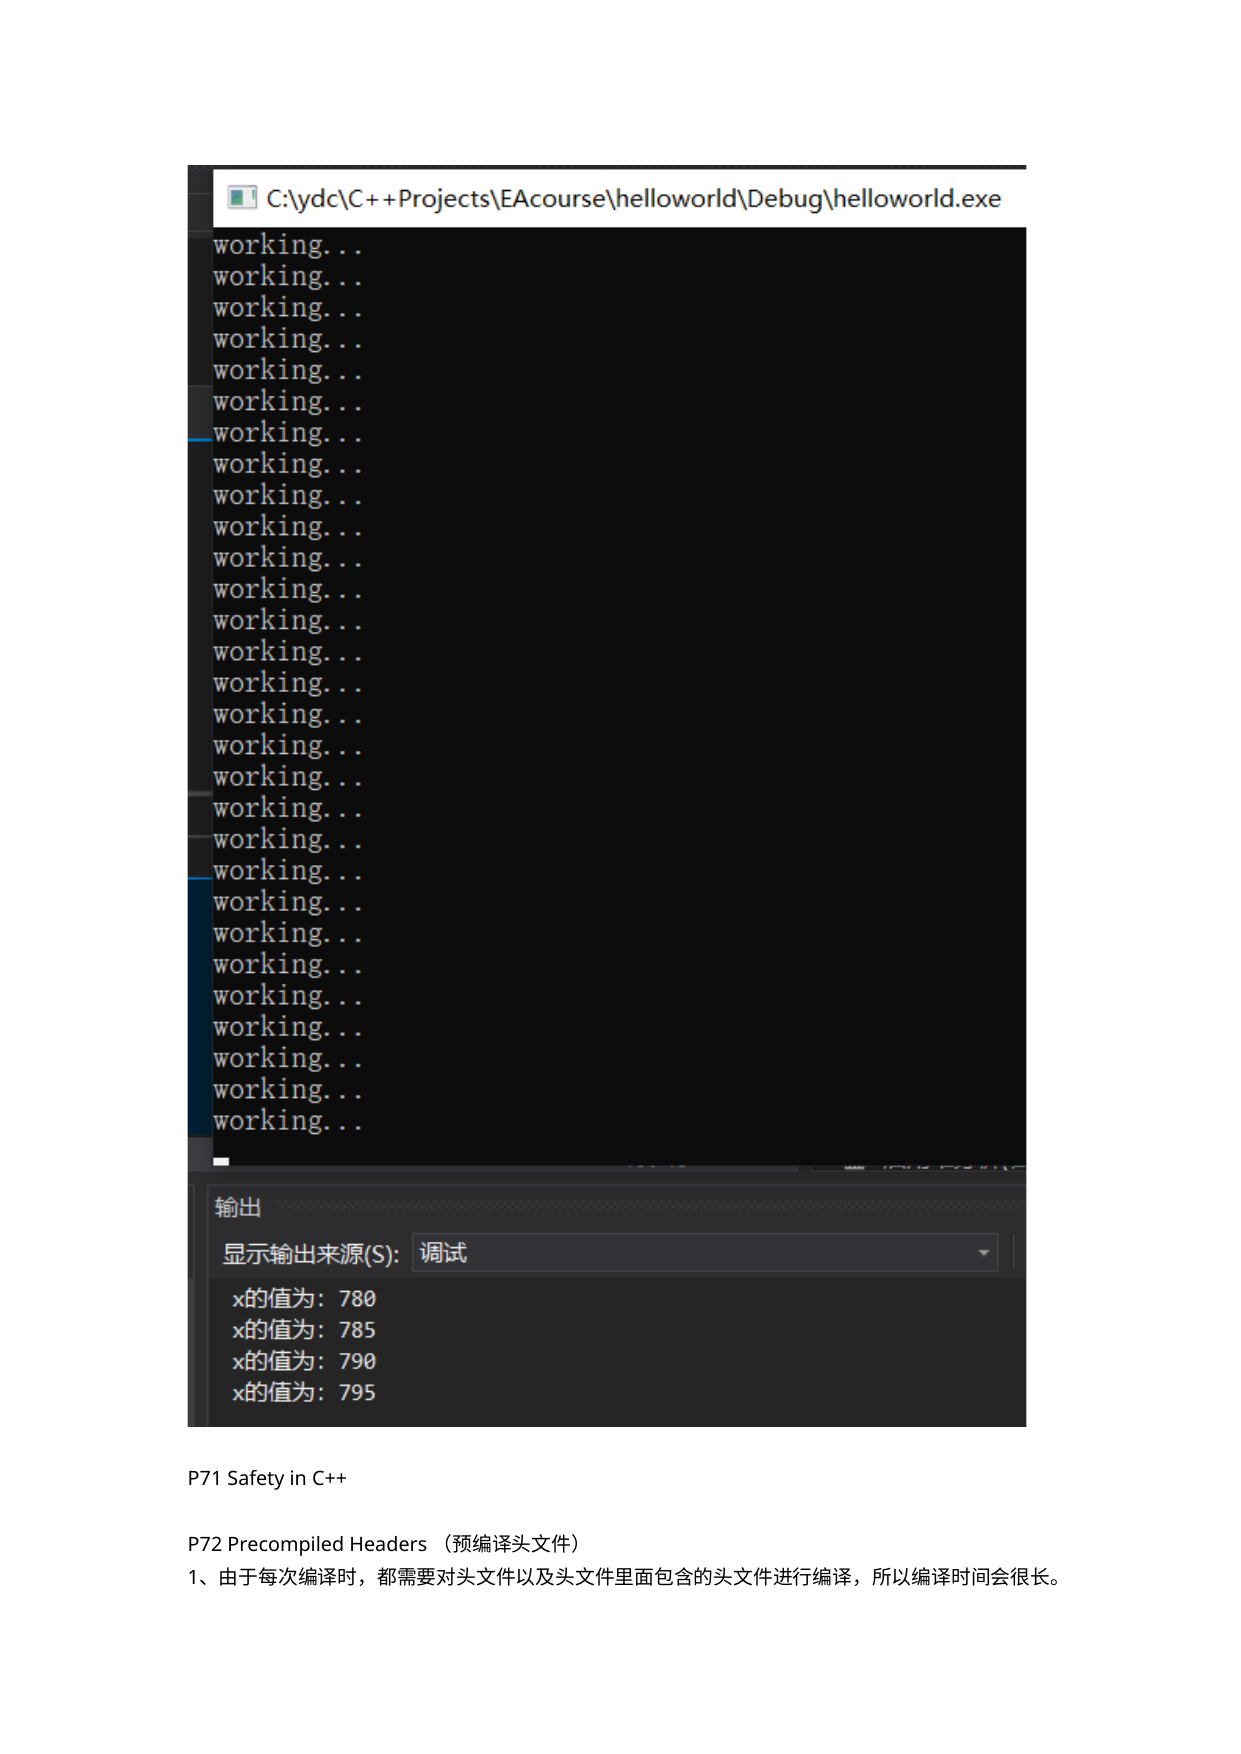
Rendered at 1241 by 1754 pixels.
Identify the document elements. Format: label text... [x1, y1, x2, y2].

picture [187, 165, 1027, 1427]
text P71 Safety in C++ [187, 1462, 1053, 1494]
text P72 Precompiled Headers （预编译头文件） [187, 1527, 1053, 1559]
text 1、由于每次编译时，都需要对头文件以及头文件里面包含的头文件进行编译，所以编译时间会很长。而预编译头文件则是将头文件预先编译为二进制文件，如果此后不修改的话，在编译工程的时候就直接用编译好的二进制文件，会大大缩短编译时间。 [187, 1559, 1053, 1592]
